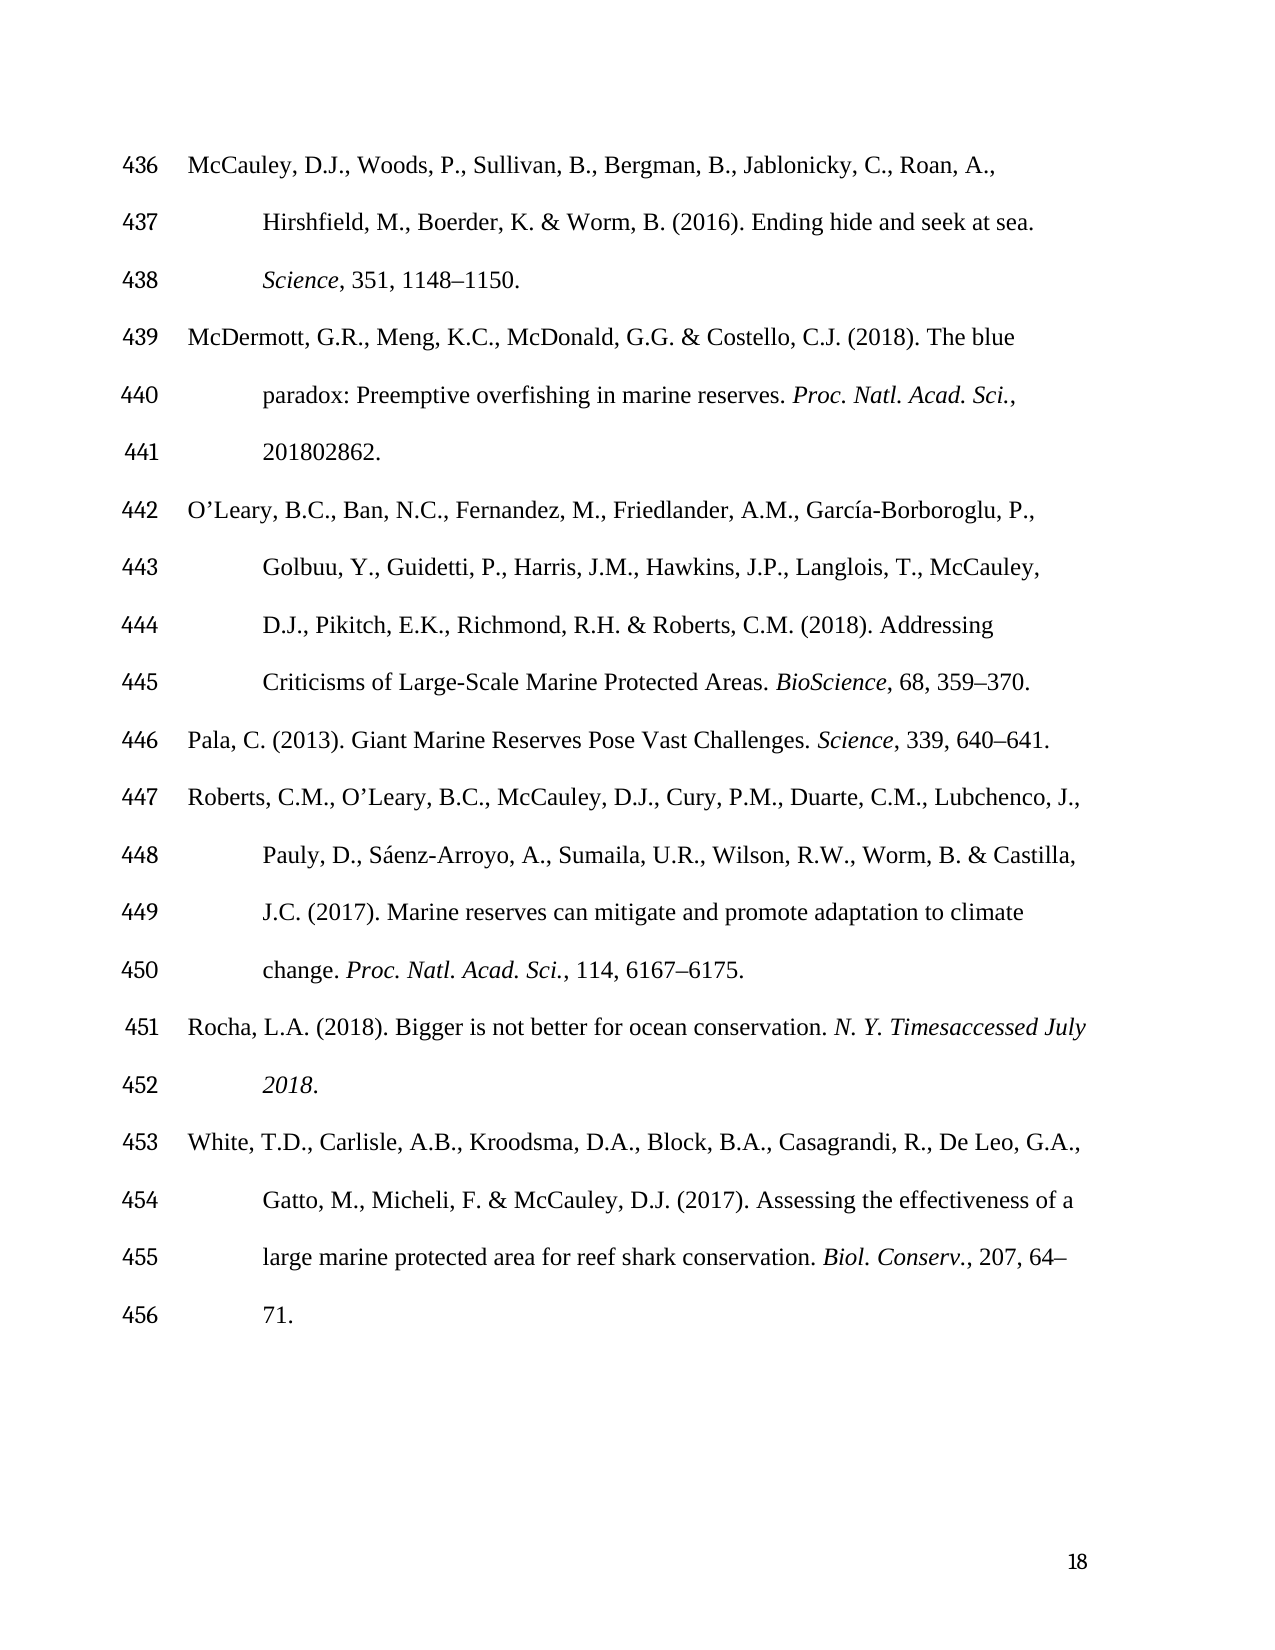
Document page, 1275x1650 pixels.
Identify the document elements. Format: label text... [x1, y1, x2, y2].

text Roberts, C.M., O’Leary, B.C., McCauley, D.J., Cury, P.M., Duarte, C.M., Lubchenco, J., Pauly, D., Sáenz-Arroyo, A., Sumaila, U.R., Wilson, R.W., Worm, B. & Castilla, J.C. (2017). Marine reserves can mitigate and promote adaptation to climate change. Proc. Natl. Acad. Sci., 114, 6167–6175. [187, 782, 1087, 984]
text Rocha, L.A. (2018). Bigger is not better for ocean conservation. N. Y. Timesaccessed July 2018. [187, 1012, 1087, 1099]
text White, T.D., Carlisle, A.B., Kroodsma, D.A., Block, B.A., Casagrandi, R., De Leo, G.A., Gatto, M., Micheli, F. & McCauley, D.J. (2017). Assessing the effectiveness of a large marine protected area for reef shark conservation. Biol. Conserv., 207, 64–71. [187, 1127, 1087, 1329]
text O’Leary, B.C., Ban, N.C., Fernandez, M., Friedlander, A.M., García-Borboroglu, P., Golbuu, Y., Guidetti, P., Harris, J.M., Hawkins, J.P., Langlois, T., McCauley, D.J., Pikitch, E.K., Richmond, R.H. & Roberts, C.M. (2018). Addressing Criticisms of Large-Scale Marine Protected Areas. BioScience, 68, 359–370. [187, 495, 1087, 696]
text McDermott, G.R., Meng, K.C., McDonald, G.G. & Costello, C.J. (2018). The blue paradox: Preemptive overfishing in marine reserves. Proc. Natl. Acad. Sci., 201802862. [187, 322, 1087, 466]
text Pala, C. (2013). Giant Marine Reserves Pose Vast Challenges. Science, 339, 640–641. [187, 725, 1087, 754]
text McCauley, D.J., Woods, P., Sullivan, B., Bergman, B., Jablonicky, C., Roan, A., Hirshfield, M., Boerder, K. & Worm, B. (2016). Ending hide and seek at sea. Science, 351, 1148–1150. [187, 150, 1087, 294]
